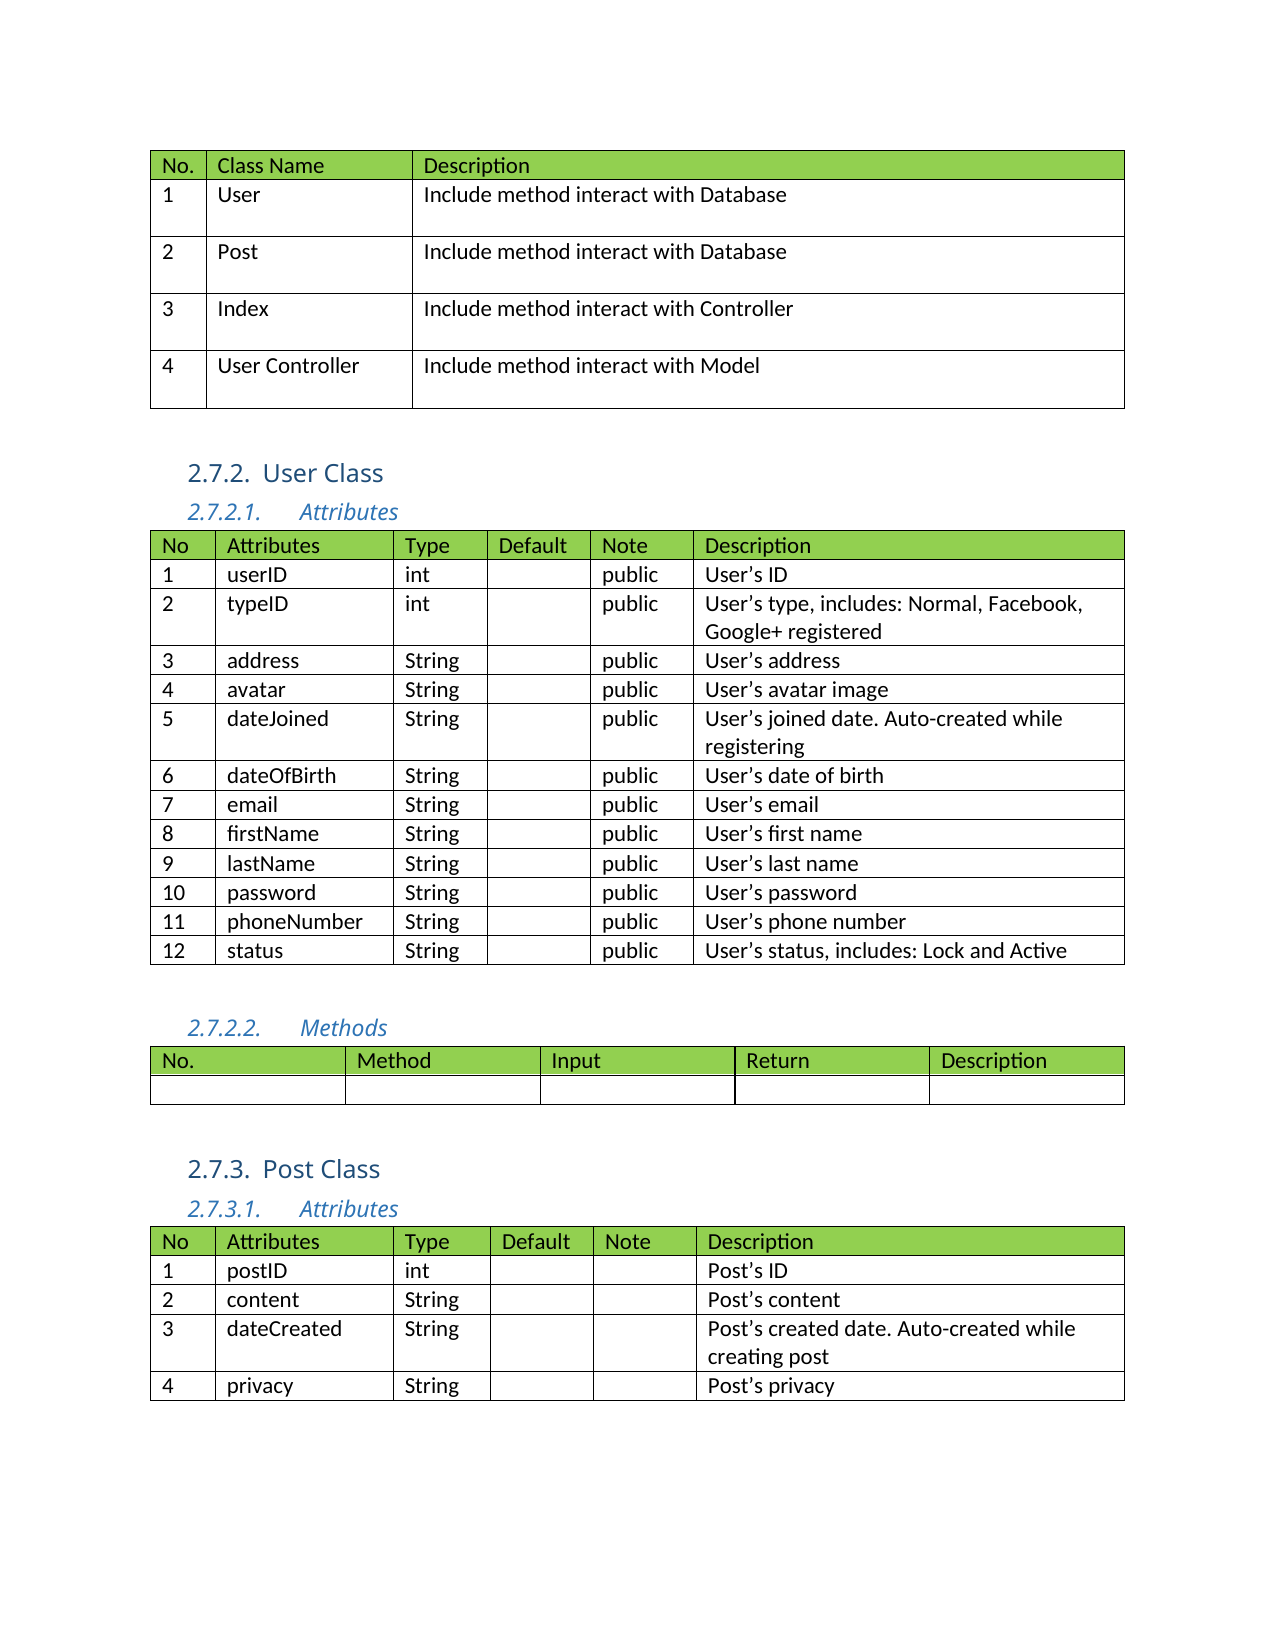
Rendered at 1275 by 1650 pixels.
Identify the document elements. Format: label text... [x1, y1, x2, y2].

table_cell Post [207, 237, 412, 293]
table_cell [151, 907, 215, 935]
table_cell String [394, 675, 487, 703]
subtitle User Class [187, 455, 1125, 489]
table_cell public [591, 936, 693, 964]
table_cell User’s avatar image [694, 675, 1124, 703]
table_cell Include method interact with Controller [413, 294, 1124, 350]
table_cell int [394, 589, 487, 645]
table_cell address [216, 646, 393, 674]
table_header Method [346, 1047, 540, 1074]
subtitle Methods [187, 1012, 1125, 1043]
table_header Attributes [216, 531, 393, 559]
table_cell [488, 907, 590, 935]
table_cell User’s type, includes: Normal, Facebook, Google+ registered [694, 589, 1124, 645]
table_cell public [591, 849, 693, 877]
table_cell [488, 878, 590, 906]
table_header Description [930, 1047, 1124, 1074]
table_cell userID [216, 560, 393, 588]
table_cell String [394, 907, 487, 935]
table_cell User’s date of birth [694, 761, 1124, 789]
table_cell postID [216, 1256, 393, 1284]
table_cell [151, 237, 206, 293]
table_cell [151, 878, 215, 906]
table_header Note [594, 1227, 696, 1255]
table_cell [151, 1285, 215, 1313]
table_cell [151, 761, 215, 789]
table_cell dateJoined [216, 704, 393, 760]
table_header No [151, 1227, 215, 1255]
table_cell [488, 560, 590, 588]
table_cell content [216, 1285, 393, 1313]
table_cell lastName [216, 849, 393, 877]
table_cell User’s joined date. Auto-created while registering [694, 704, 1124, 760]
table_cell avatar [216, 675, 393, 703]
table_cell [151, 936, 215, 964]
table_cell public [591, 560, 693, 588]
table_cell [491, 1315, 593, 1371]
table_cell Include method interact with Database [413, 237, 1124, 293]
subtitle Post Class [187, 1152, 1125, 1186]
table_cell User’s last name [694, 849, 1124, 877]
table_cell [491, 1372, 593, 1399]
table_cell [151, 849, 215, 877]
table_cell [594, 1315, 696, 1371]
table_cell [594, 1256, 696, 1284]
table_header No. [151, 151, 206, 179]
table_cell [151, 180, 206, 236]
table_cell Post’s content [697, 1285, 1124, 1313]
table_cell [930, 1076, 1124, 1104]
table_cell [488, 589, 590, 645]
table_cell public [591, 761, 693, 789]
table_cell [151, 560, 215, 588]
table_cell [488, 675, 590, 703]
table_cell [594, 1372, 696, 1399]
table_cell [491, 1256, 593, 1284]
table_header Class Name [207, 151, 412, 179]
table_cell [151, 589, 215, 645]
table_cell [151, 294, 206, 350]
table_cell Index [207, 294, 412, 350]
table_cell String [394, 1315, 490, 1371]
table_cell User’s status, includes: Lock and Active [694, 936, 1124, 964]
table_cell [491, 1285, 593, 1313]
table_cell String [394, 761, 487, 789]
table_header Default [488, 531, 590, 559]
table_header Note [591, 531, 693, 559]
table_cell [488, 761, 590, 789]
table_cell public [591, 589, 693, 645]
table_cell [488, 849, 590, 877]
table_cell [736, 1076, 929, 1104]
table_cell [488, 646, 590, 674]
table_header Default [491, 1227, 593, 1255]
table_cell String [394, 791, 487, 818]
table_cell [151, 704, 215, 760]
table_cell Post’s ID [697, 1256, 1124, 1284]
table_cell int [394, 560, 487, 588]
table_header Type [394, 1227, 490, 1255]
table_cell [541, 1076, 734, 1104]
table_cell [151, 1256, 215, 1284]
table_cell [151, 646, 215, 674]
table_cell User’s address [694, 646, 1124, 674]
table_cell User Controller [207, 351, 412, 407]
table_cell typeID [216, 589, 393, 645]
table_header Description [697, 1227, 1124, 1255]
table_cell public [591, 907, 693, 935]
table_cell public [591, 646, 693, 674]
table_header Return [736, 1047, 929, 1074]
table_cell User’s ID [694, 560, 1124, 588]
table_cell public [591, 820, 693, 848]
table_cell User’s password [694, 878, 1124, 906]
subtitle Attributes [187, 496, 1125, 527]
subtitle Attributes [187, 1192, 1125, 1224]
table_cell [151, 820, 215, 848]
table_cell Include method interact with Model [413, 351, 1124, 407]
table_cell [151, 1315, 215, 1371]
table_cell [151, 351, 206, 407]
table_cell String [394, 936, 487, 964]
table_cell String [394, 646, 487, 674]
table_cell public [591, 878, 693, 906]
table_header No [151, 531, 215, 559]
table_cell dateCreated [216, 1315, 393, 1371]
table_cell [151, 791, 215, 818]
table_header Input [541, 1047, 734, 1074]
table_cell User’s phone number [694, 907, 1124, 935]
table_cell privacy [216, 1372, 393, 1399]
table_cell [151, 1372, 215, 1399]
table_cell User’s email [694, 791, 1124, 818]
table_cell status [216, 936, 393, 964]
table_cell public [591, 675, 693, 703]
table_cell firstName [216, 820, 393, 848]
table_cell String [394, 704, 487, 760]
table_cell Post’s privacy [697, 1372, 1124, 1399]
table_cell password [216, 878, 393, 906]
table_cell [346, 1076, 540, 1104]
table_cell String [394, 849, 487, 877]
table_cell [594, 1285, 696, 1313]
table_cell User’s first name [694, 820, 1124, 848]
table_cell int [394, 1256, 490, 1284]
table_cell [151, 675, 215, 703]
table_cell String [394, 820, 487, 848]
table_cell String [394, 1285, 490, 1313]
table_header Description [413, 151, 1124, 179]
table_header Type [394, 531, 487, 559]
table_cell String [394, 1372, 490, 1399]
table_cell public [591, 791, 693, 818]
table_header Description [694, 531, 1124, 559]
table_header Attributes [216, 1227, 393, 1255]
table_cell String [394, 878, 487, 906]
table_header No. [151, 1047, 345, 1074]
table_cell User [207, 180, 412, 236]
table_cell [488, 820, 590, 848]
table_cell public [591, 704, 693, 760]
table_cell [151, 1076, 345, 1104]
table_cell [488, 791, 590, 818]
table_cell [488, 704, 590, 760]
table_cell Post’s created date. Auto-created while creating post [697, 1315, 1124, 1371]
table_cell Include method interact with Database [413, 180, 1124, 236]
table_cell [488, 936, 590, 964]
table_cell dateOfBirth [216, 761, 393, 789]
table_cell email [216, 791, 393, 818]
table_cell phoneNumber [216, 907, 393, 935]
